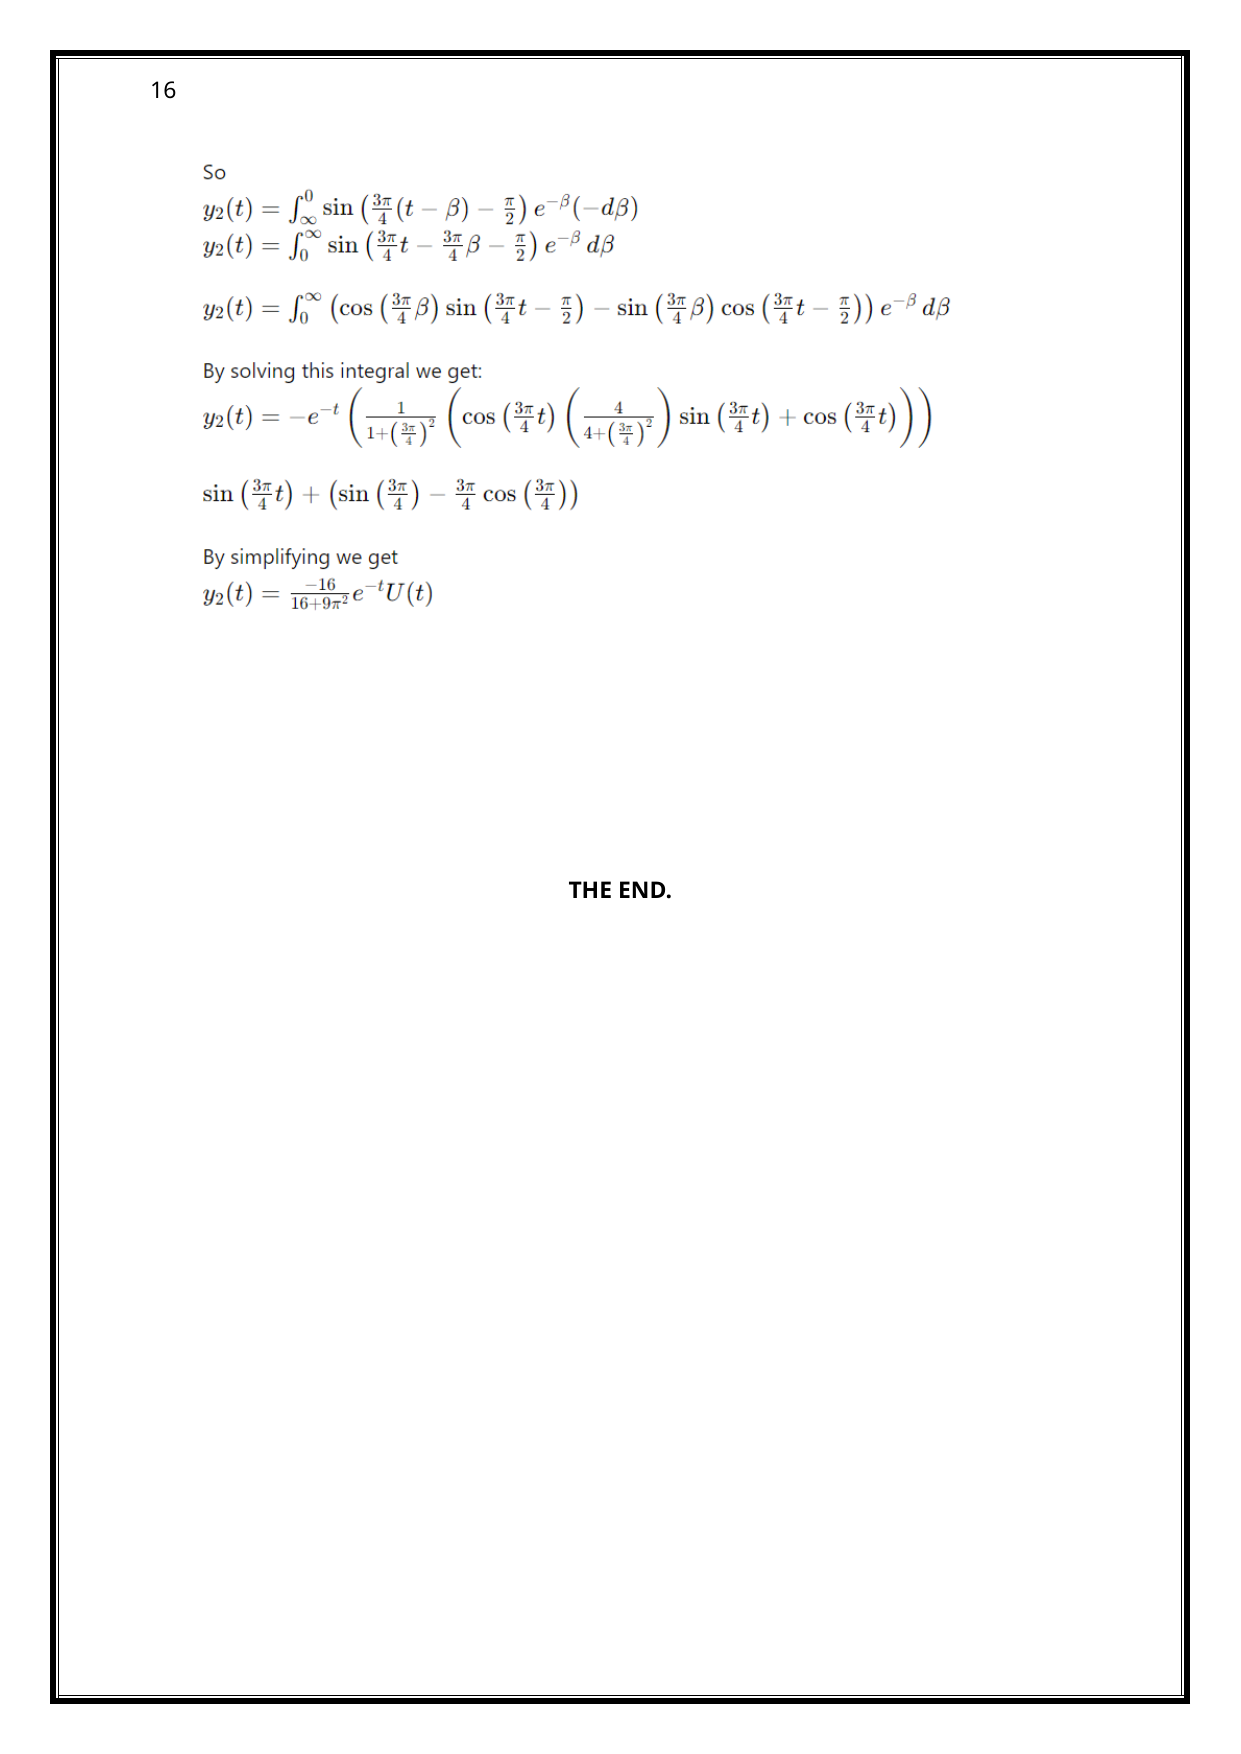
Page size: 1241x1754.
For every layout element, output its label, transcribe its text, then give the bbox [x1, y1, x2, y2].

text THE END. [150, 874, 1090, 905]
